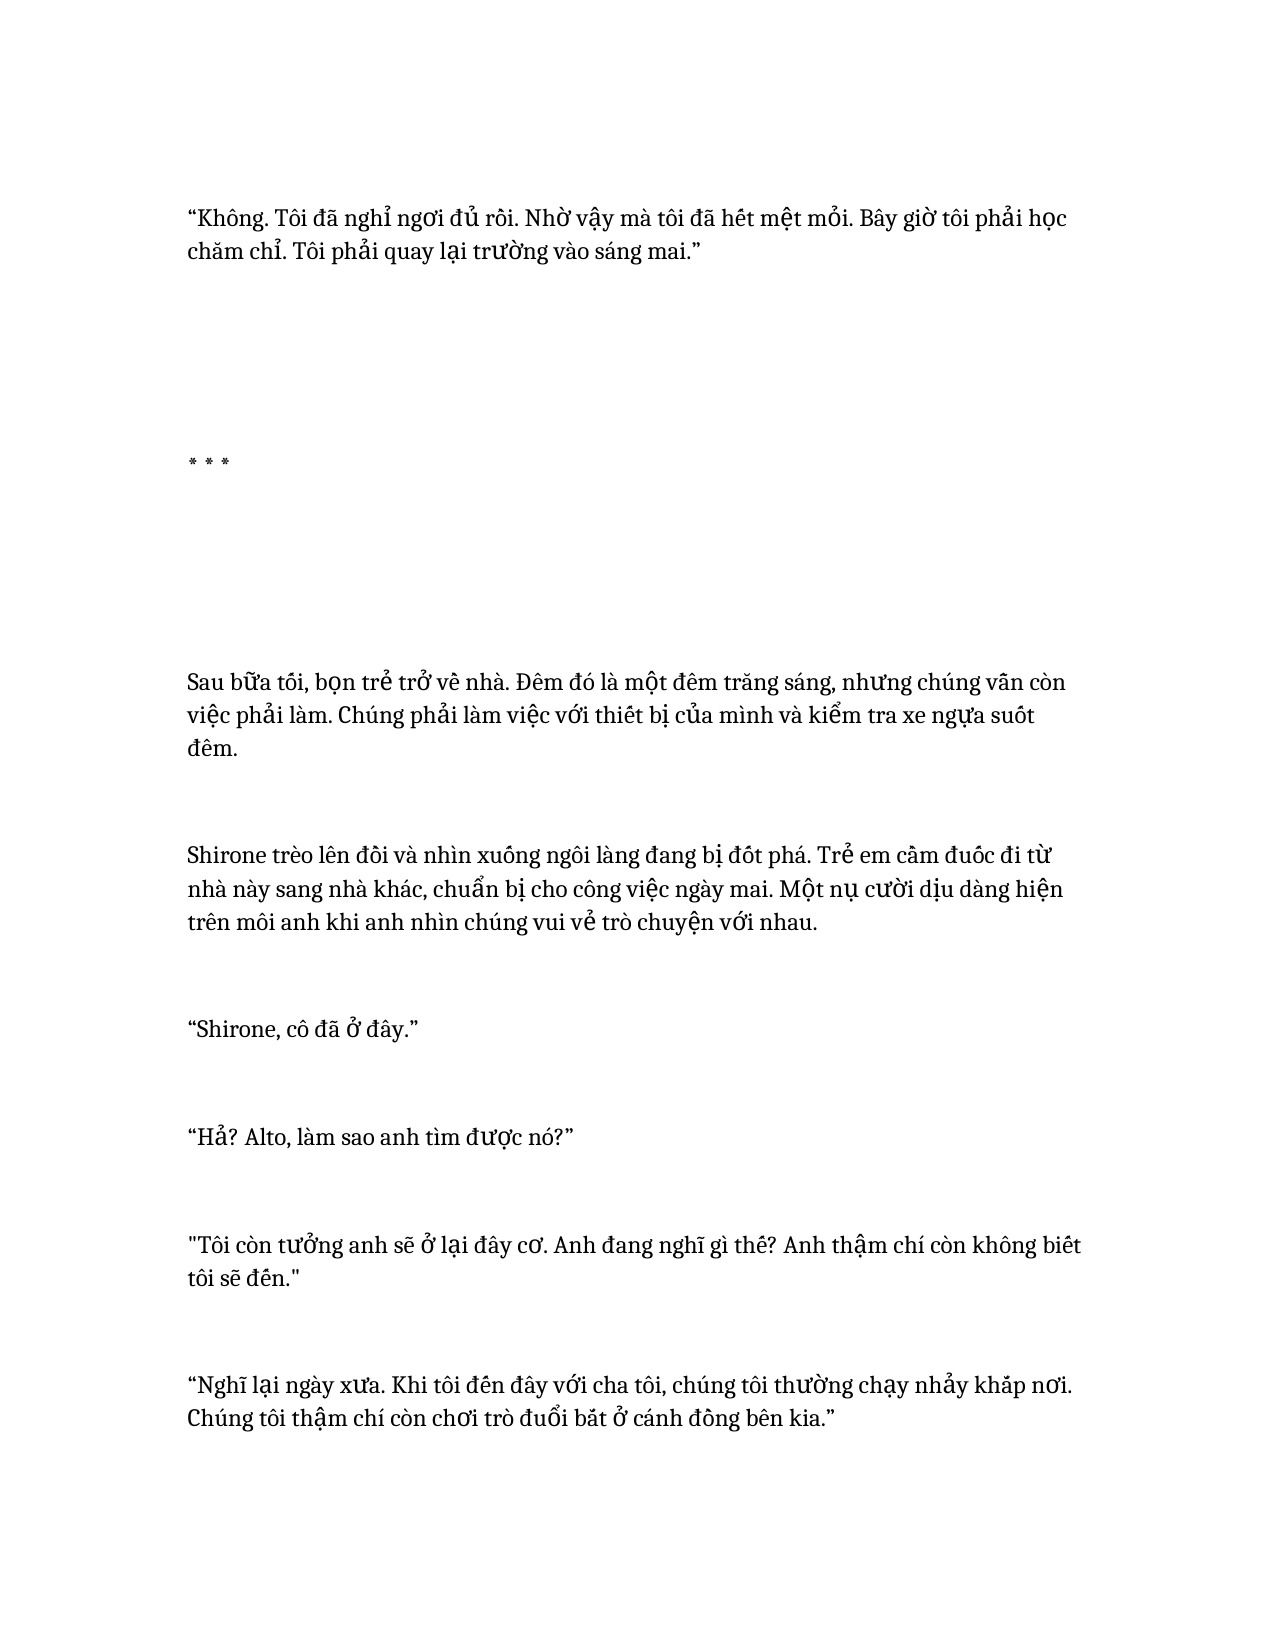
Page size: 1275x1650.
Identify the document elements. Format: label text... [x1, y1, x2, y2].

text “Shirone, cô đã ở đây.” [187, 1015, 1087, 1044]
text Sau bữa tối, bọn trẻ trở về nhà. Đêm đó là một đêm trăng sáng, nhưng chúng vẫn còn việc phải làm. Chúng phải làm việc với thiết bị của mình và kiểm tra xe ngựa suốt đêm. [187, 668, 1087, 762]
text Shirone trèo lên đồi và nhìn xuống ngôi làng đang bị đốt phá. Trẻ em cầm đuốc đi từ nhà này sang nhà khác, chuẩn bị cho công việc ngày mai. Một nụ cười dịu dàng hiện trên môi anh khi anh nhìn chúng vui vẻ trò chuyện với nhau. [187, 841, 1087, 936]
text * * * [187, 452, 1087, 481]
text “Nghĩ lại ngày xưa. Khi tôi đến đây với cha tôi, chúng tôi thường chạy nhảy khắp nơi. Chúng tôi thậm chí còn chơi trò đuổi bắt ở cánh đồng bên kia.” [187, 1371, 1087, 1433]
text "Tôi còn tưởng anh sẽ ở lại đây cơ. Anh đang nghĩ gì thế? Anh thậm chí còn không biết tôi sẽ đến." [187, 1231, 1087, 1292]
text “Hả? Alto, làm sao anh tìm được nó?” [187, 1123, 1087, 1152]
text “Không. Tôi đã nghỉ ngơi đủ rồi. Nhờ vậy mà tôi đã hết mệt mỏi. Bây giờ tôi phải học chăm chỉ. Tôi phải quay lại trường vào sáng mai.” [187, 204, 1087, 266]
